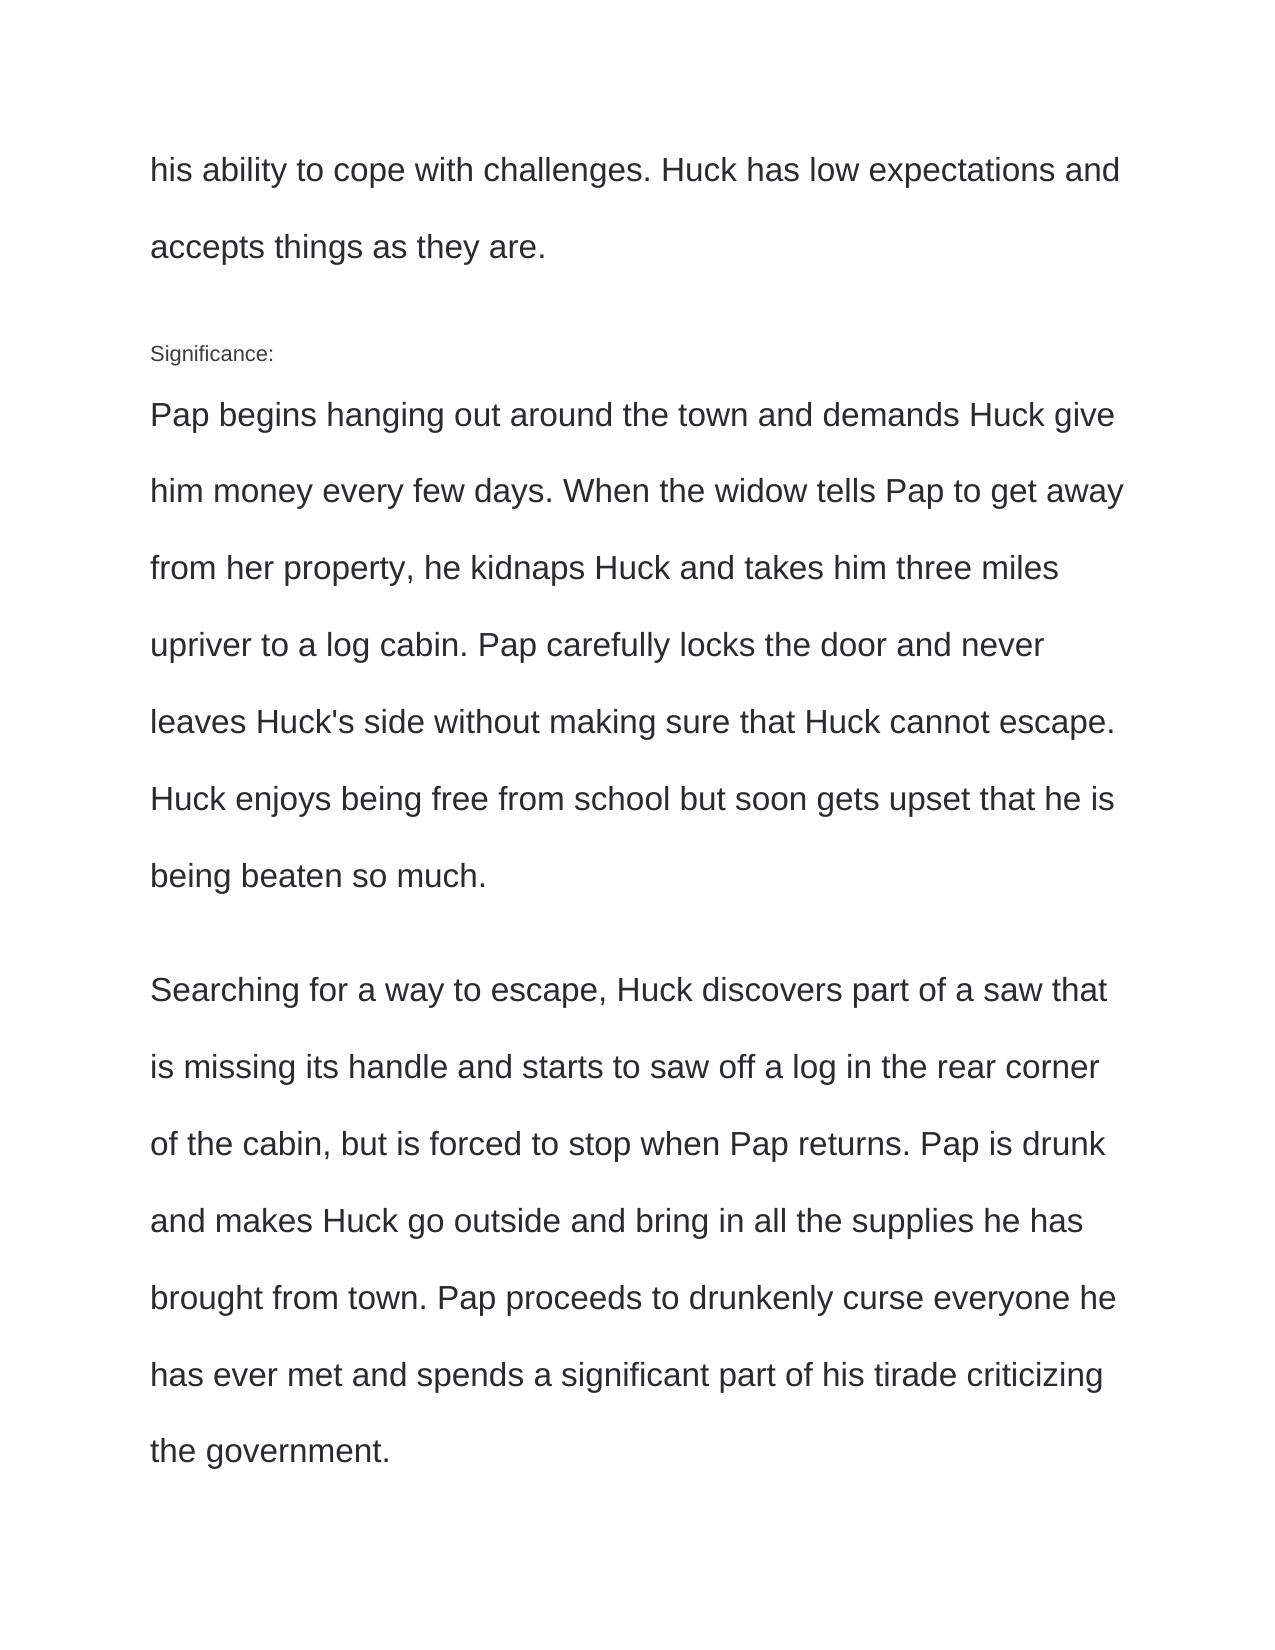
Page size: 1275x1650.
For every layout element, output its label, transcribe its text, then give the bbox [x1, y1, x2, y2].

text Searching for a way to escape, Huck discovers part of a saw that is missing its handle and starts to saw off a log in the rear corner of the cabin, but is forced to stop when Pap returns. Pap is drunk and makes Huck go outside and bring in all the supplies he has brought from town. Pap proceeds to drunkenly curse everyone he has ever met and spends a significant part of his tirade criticizing the government. [150, 970, 1125, 1470]
text Significance: [150, 341, 1125, 366]
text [150, 150, 1125, 265]
text Pap begins hanging out around the town and demands Huck give him money every few days. When the widow tells Pap to get away from her property, he kidnaps Huck and takes him three miles upriver to a log cabin. Pap carefully locks the door and never leaves Huck's side without making sure that Huck cannot escape. Huck enjoys being free from school but soon gets upset that he is being beaten so much. [150, 394, 1125, 894]
